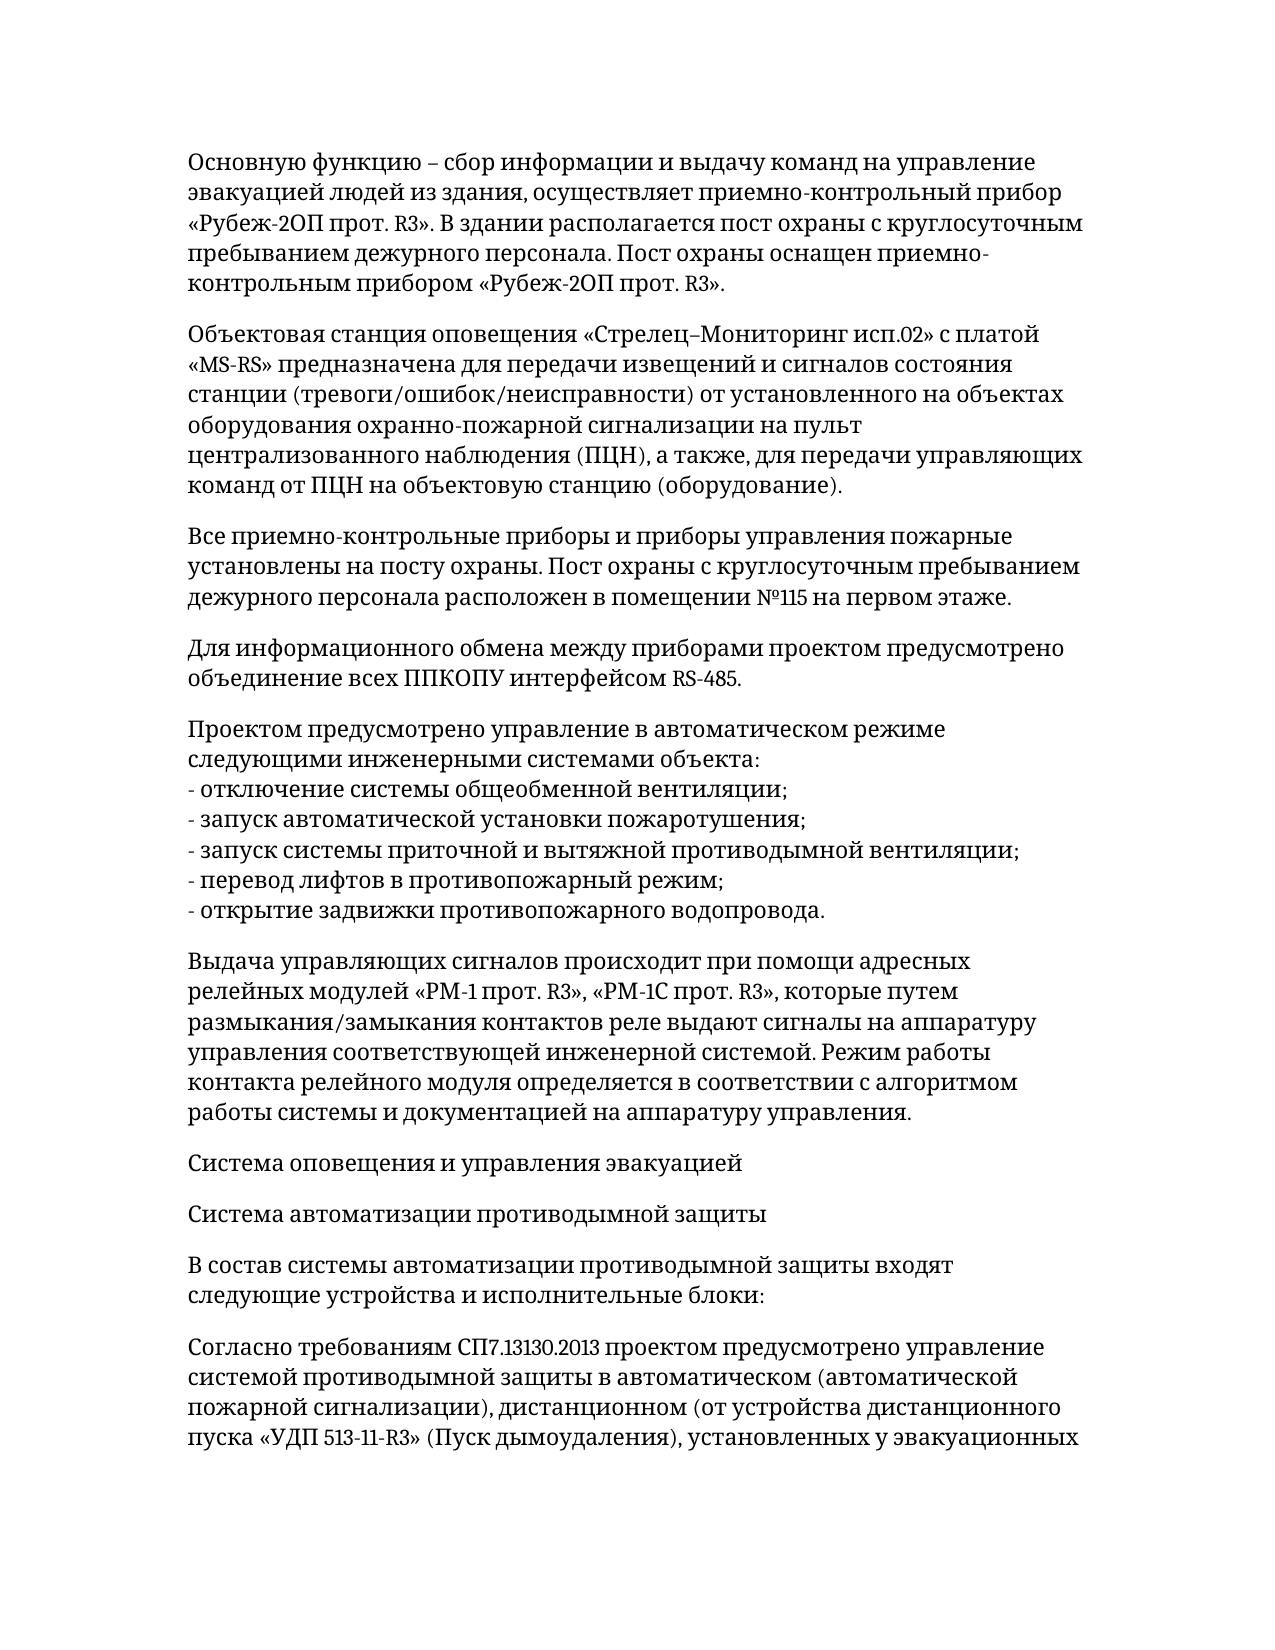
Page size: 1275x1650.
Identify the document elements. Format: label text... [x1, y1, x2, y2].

text Для информационного обмена между приборами проектом предусмотрено объединение всех ППКОПУ интерфейсом RS-485. [187, 635, 1087, 692]
text Система автоматизации противодымной защиты [187, 1202, 1087, 1228]
text Проектом предусмотрено управление в автоматическом режиме следующими инженерными системами объекта: - отключение системы общеобменной вентиляции; - запуск автоматической установки пожаротушения; - запуск системы приточной и вытяжной противодымной вентиляции; - перевод лифтов в противопожарный режим; - открытие задвижки противопожарного водопровода. [187, 717, 1087, 924]
text Выдача управляющих сигналов происходит при помощи адресных релейных модулей «РМ-1 прот. R3», «РМ-1С прот. R3», которые путем размыкания/замыкания контактов реле выдают сигналы на аппаратуру управления соответствующей инженерной системой. Режим работы контакта релейного модуля определяется в соответствии с алгоритмом работы системы и документацией на аппаратуру управления. [187, 949, 1087, 1126]
text В состав системы автоматизации противодымной защиты входят следующие устройства и исполнительные блоки: [187, 1253, 1087, 1310]
text Система оповещения и управления эвакуацией [187, 1151, 1087, 1177]
text Все приемно-контрольные приборы и приборы управления пожарные установлены на посту охраны. Пост охраны с круглосуточным пребыванием дежурного персонала расположен в помещении №115 на первом этаже. [187, 524, 1087, 611]
